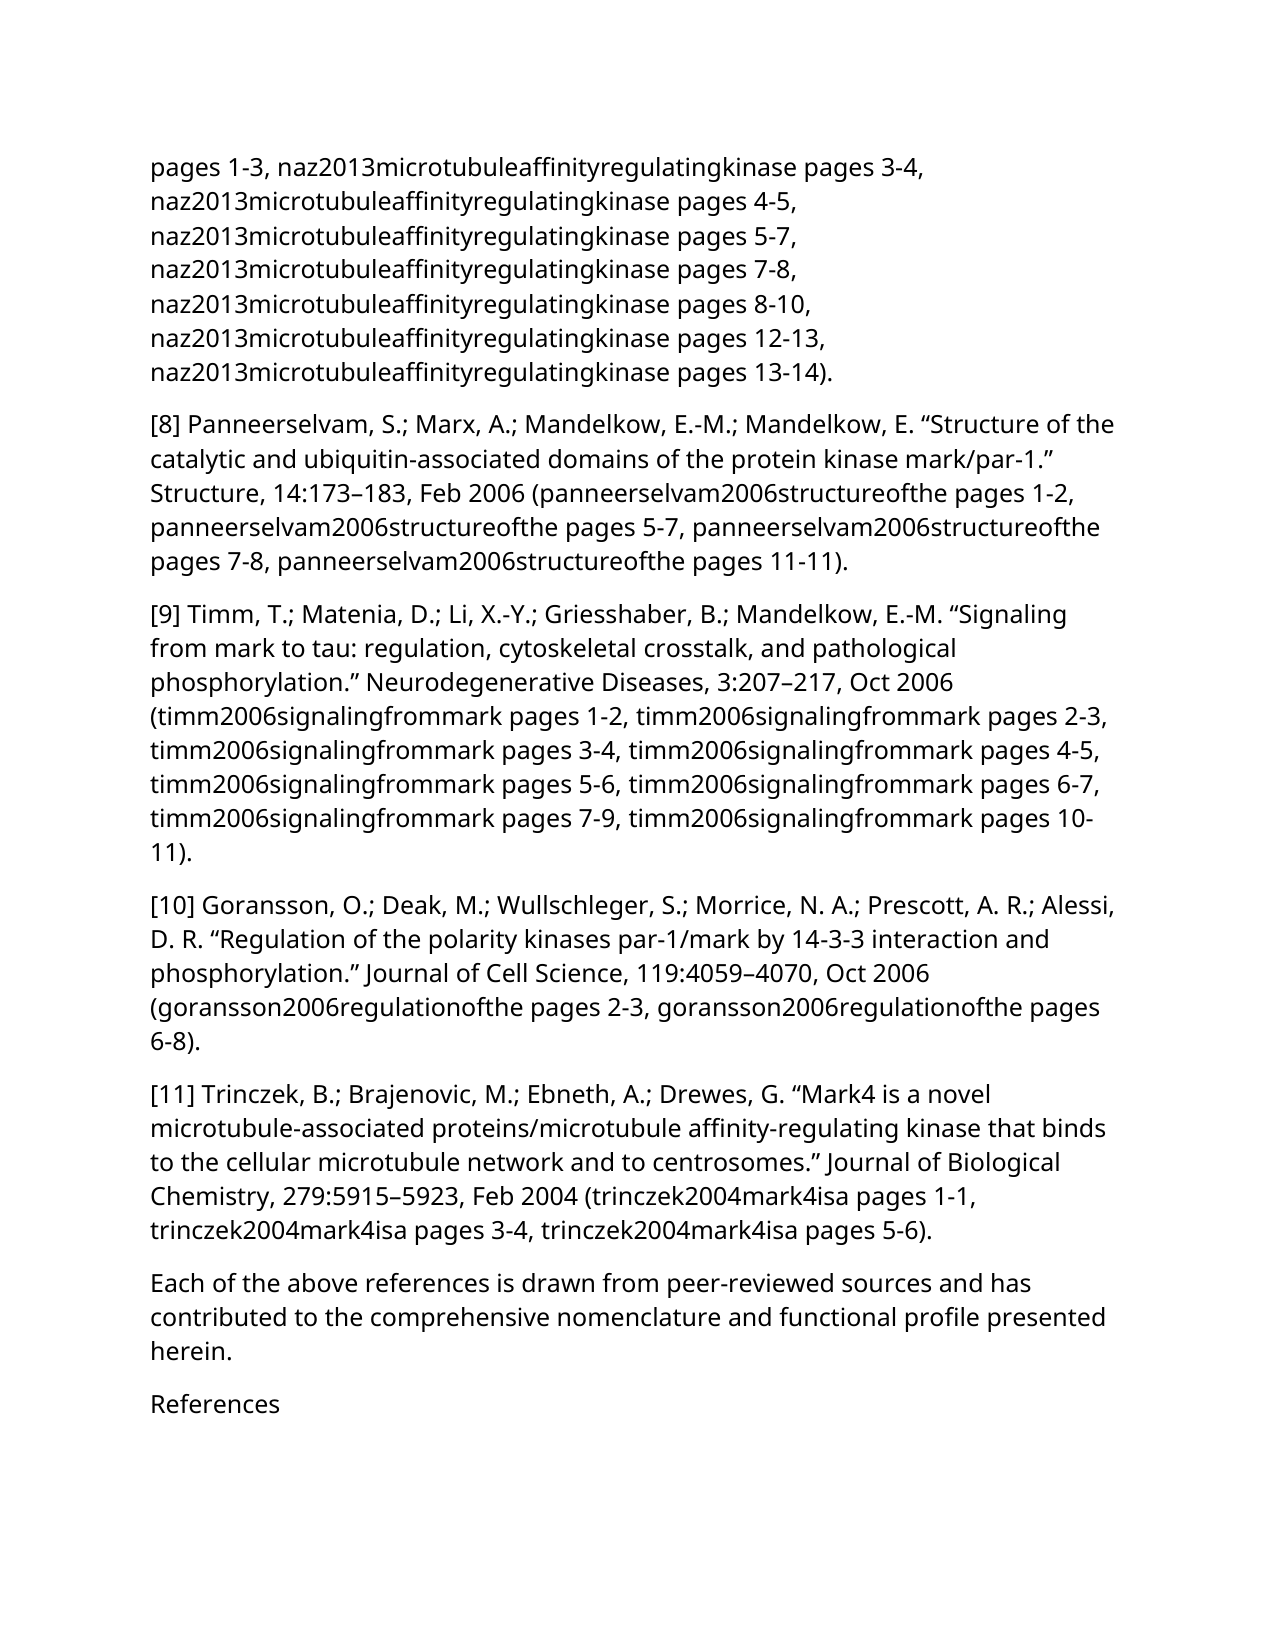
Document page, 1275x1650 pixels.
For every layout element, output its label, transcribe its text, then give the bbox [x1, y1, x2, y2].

text Each of the above references is drawn from peer-reviewed sources and has contributed to the comprehensive nomenclature and functional profile presented herein. [150, 1266, 1125, 1368]
text References [150, 1387, 1125, 1421]
text [11] Trinczek, B.; Brajenovic, M.; Ebneth, A.; Drewes, G. “Mark4 is a novel microtubule-associated proteins/microtubule affinity-regulating kinase that binds to the cellular microtubule network and to centrosomes.” Journal of Biological Chemistry, 279:5915–5923, Feb 2004 (trinczek2004mark4isa pages 1-1, trinczek2004mark4isa pages 3-4, trinczek2004mark4isa pages 5-6). [150, 1077, 1125, 1247]
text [150, 150, 1125, 388]
text [9] Timm, T.; Matenia, D.; Li, X.-Y.; Griesshaber, B.; Mandelkow, E.-M. “Signaling from mark to tau: regulation, cytoskeletal crosstalk, and pathological phosphorylation.” Neurodegenerative Diseases, 3:207–217, Oct 2006 (timm2006signalingfrommark pages 1-2, timm2006signalingfrommark pages 2-3, timm2006signalingfrommark pages 3-4, timm2006signalingfrommark pages 4-5, timm2006signalingfrommark pages 5-6, timm2006signalingfrommark pages 6-7, timm2006signalingfrommark pages 7-9, timm2006signalingfrommark pages 10-11). [150, 596, 1125, 869]
text [10] Goransson, O.; Deak, M.; Wullschleger, S.; Morrice, N. A.; Prescott, A. R.; Alessi, D. R. “Regulation of the polarity kinases par‐1/mark by 14‑3‑3 interaction and phosphorylation.” Journal of Cell Science, 119:4059–4070, Oct 2006 (goransson2006regulationofthe pages 2-3, goransson2006regulationofthe pages 6-8). [150, 887, 1125, 1058]
text [8] Panneerselvam, S.; Marx, A.; Mandelkow, E.-M.; Mandelkow, E. “Structure of the catalytic and ubiquitin‐associated domains of the protein kinase mark/par‐1.” Structure, 14:173–183, Feb 2006 (panneerselvam2006structureofthe pages 1-2, panneerselvam2006structureofthe pages 5-7, panneerselvam2006structureofthe pages 7-8, panneerselvam2006structureofthe pages 11-11). [150, 407, 1125, 577]
